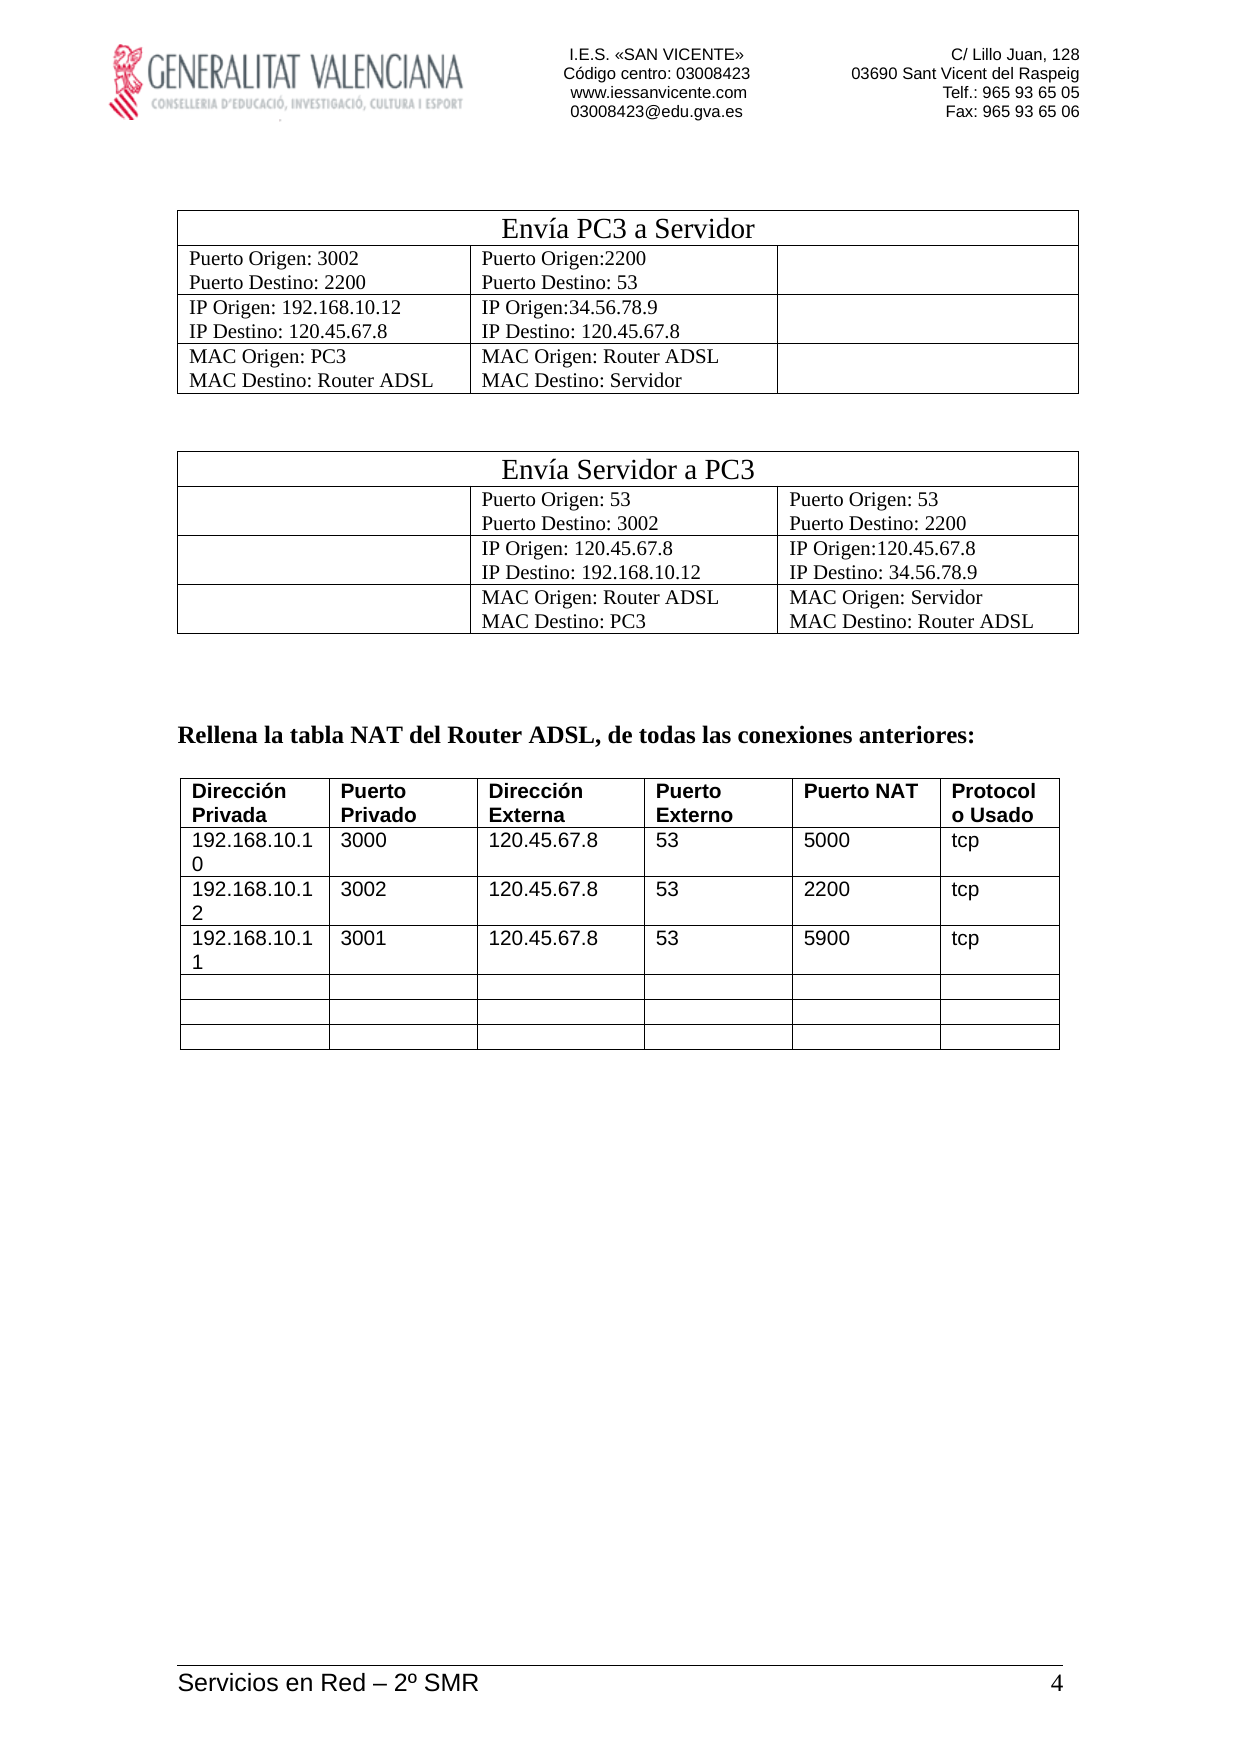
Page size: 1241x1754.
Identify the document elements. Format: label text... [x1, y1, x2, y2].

table_cell 192.168.10.11 [181, 926, 329, 974]
table_cell [178, 585, 470, 633]
table_cell [645, 1000, 792, 1024]
table_cell MAC Origen: PC3 MAC Destino: Router ADSL [178, 344, 470, 392]
table_cell MAC Origen: Servidor MAC Destino: Router ADSL [778, 585, 1078, 633]
table_cell 3002 [330, 877, 477, 925]
table_cell [330, 1000, 477, 1024]
table_cell 5900 [793, 926, 940, 974]
table_cell [178, 536, 470, 584]
table_cell [181, 1000, 329, 1024]
table_cell [793, 975, 940, 999]
table_cell tcp [941, 828, 1059, 876]
table_cell [478, 1025, 644, 1049]
table_cell [178, 487, 470, 535]
table_cell MAC Origen: Router ADSL MAC Destino: PC3 [471, 585, 777, 633]
table_cell 120.45.67.8 [478, 926, 644, 974]
table_cell 53 [645, 877, 792, 925]
table_cell [793, 1000, 940, 1024]
table_cell Puerto Origen: 3002 Puerto Destino: 2200 [178, 246, 470, 294]
table_header Dirección Privada [181, 779, 329, 827]
table_cell IP Origen: 120.45.67.8 IP Destino: 192.168.10.12 [471, 536, 777, 584]
table_header Puerto NAT [793, 779, 940, 827]
table_cell 3000 [330, 828, 477, 876]
table_cell tcp [941, 877, 1059, 925]
table_header Puerto Externo [645, 779, 792, 827]
table_cell Puerto Origen:2200 Puerto Destino: 53 [471, 246, 777, 294]
table_cell 192.168.10.12 [181, 877, 329, 925]
table_header Puerto Privado [330, 779, 477, 827]
table_cell [778, 344, 1078, 392]
table_cell [181, 1025, 329, 1049]
table_header Envía PC3 a Servidor [178, 211, 1078, 245]
table_cell [793, 1025, 940, 1049]
table_cell 53 [645, 926, 792, 974]
table_cell [645, 975, 792, 999]
table_cell [181, 975, 329, 999]
text Rellena la tabla NAT del Router ADSL, de todas las conexiones anteriores: [177, 720, 1063, 749]
table_cell [478, 1000, 644, 1024]
table_cell [941, 1000, 1059, 1024]
table_cell [778, 246, 1078, 294]
picture [88, 44, 472, 122]
table_cell [941, 1025, 1059, 1049]
table_cell [330, 975, 477, 999]
table_cell 120.45.67.8 [478, 828, 644, 876]
table_header Protocolo Usado [941, 779, 1059, 827]
table_header Dirección Externa [478, 779, 644, 827]
table_cell Puerto Origen: 53 Puerto Destino: 2200 [778, 487, 1078, 535]
table_cell tcp [941, 926, 1059, 974]
table_cell IP Origen:34.56.78.9 IP Destino: 120.45.67.8 [471, 295, 777, 343]
table_cell IP Origen:120.45.67.8 IP Destino: 34.56.78.9 [778, 536, 1078, 584]
table_cell 2200 [793, 877, 940, 925]
table_cell 120.45.67.8 [478, 877, 644, 925]
table_cell [645, 1025, 792, 1049]
table_cell 53 [645, 828, 792, 876]
table_cell [941, 975, 1059, 999]
table_cell 192.168.10.10 [181, 828, 329, 876]
table_cell [478, 975, 644, 999]
table_cell [330, 1025, 477, 1049]
table_cell 3001 [330, 926, 477, 974]
table_header Envía Servidor a PC3 [178, 452, 1078, 486]
table_cell MAC Origen: Router ADSL MAC Destino: Servidor [471, 344, 777, 392]
table_cell 5000 [793, 828, 940, 876]
table_cell Puerto Origen: 53 Puerto Destino: 3002 [471, 487, 777, 535]
table_cell IP Origen: 192.168.10.12 IP Destino: 120.45.67.8 [178, 295, 470, 343]
table_cell [778, 295, 1078, 343]
